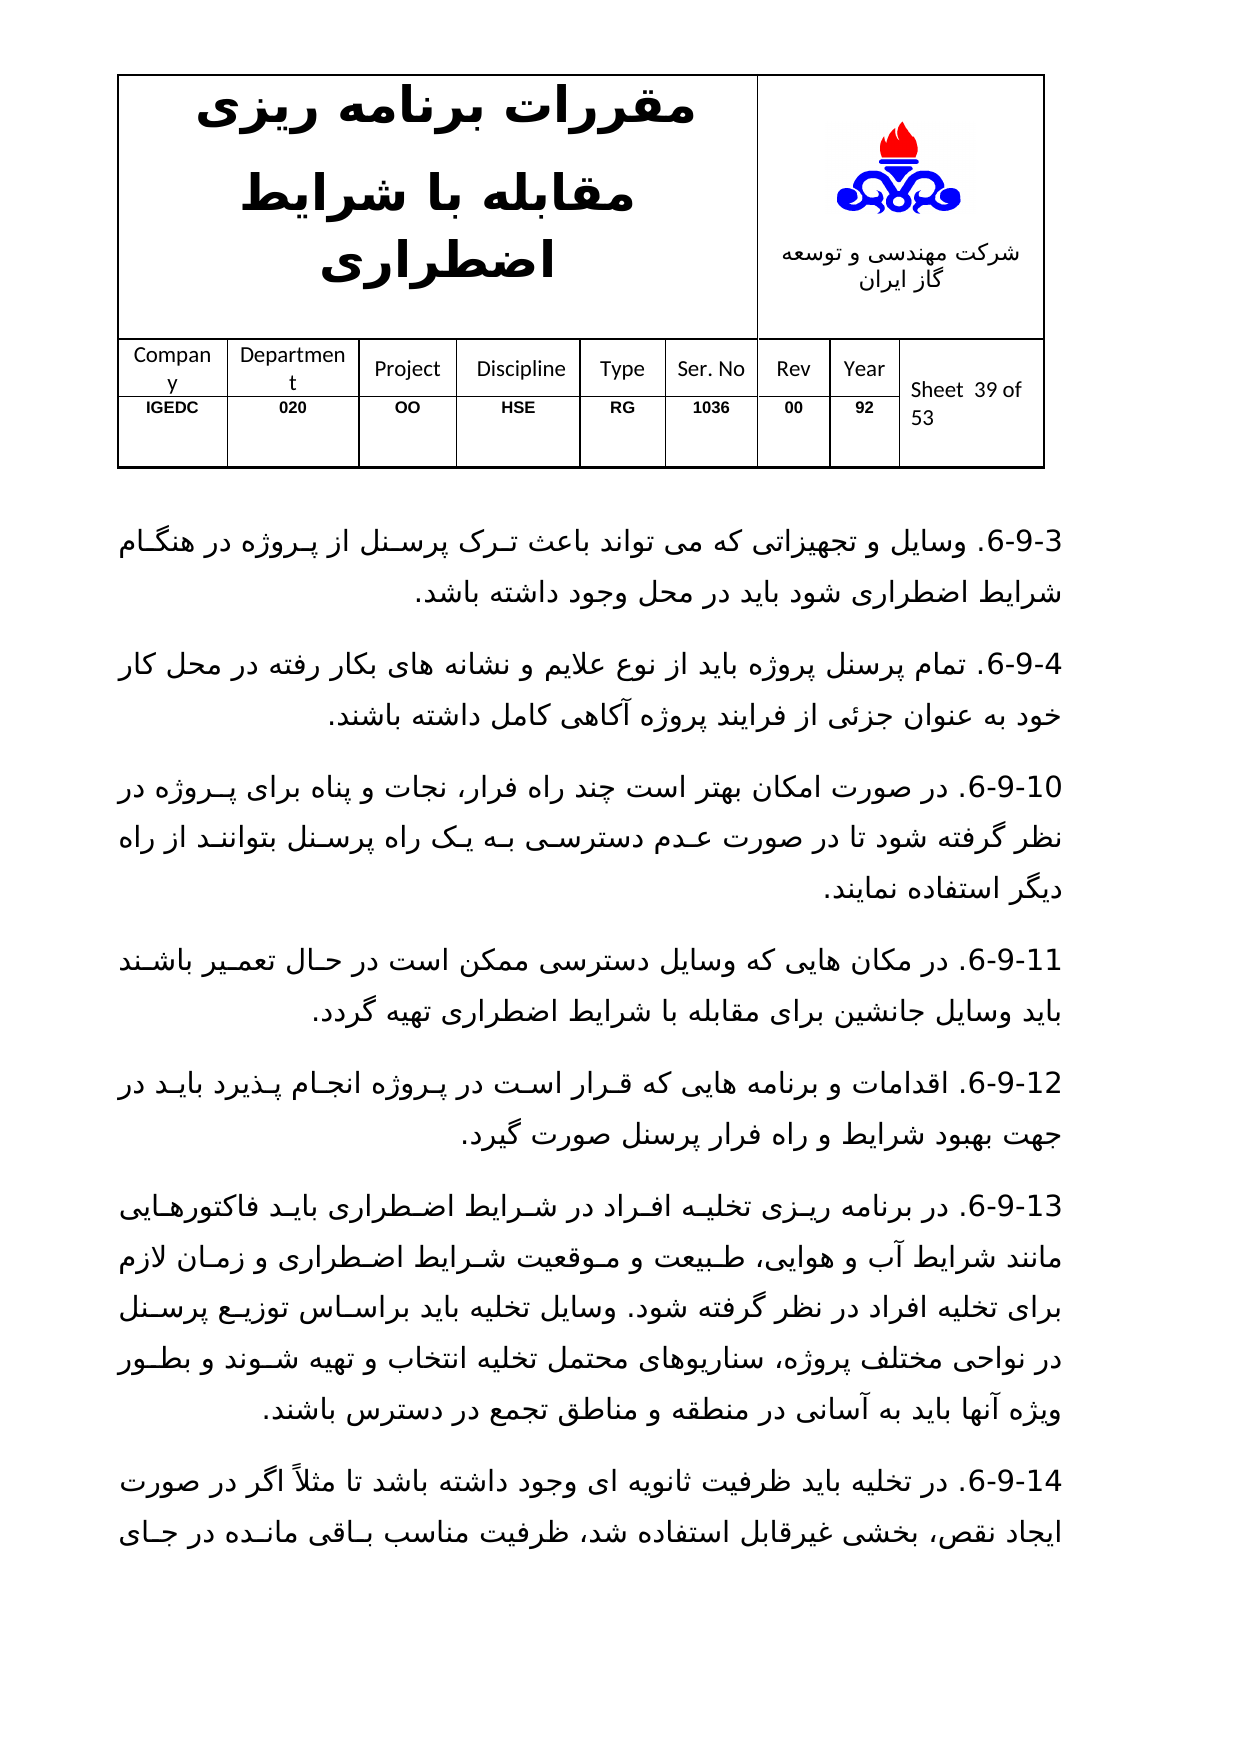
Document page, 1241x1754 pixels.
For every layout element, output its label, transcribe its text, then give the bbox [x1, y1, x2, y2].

text 6-9-11. در مکان هایی که وسایل دسترسی ممکن است در حال تعمیر باشند باید وسایل جانشین برای مقابله با شرایط اضطراری تهیه گردد. [118, 943, 1063, 1028]
text 6-9-3. وسایل و تجهیزاتی که می تواند باعث ترک پرسنل از پروژه در هنگام شرایط اضطراری شود باید در محل وجود داشته باشد. [118, 524, 1063, 609]
text 6-9-13. در برنامه ریزی تخلیه افراد در شرایط اضطراری باید فاکتورهایی مانند شرایط آب و هوایی، طبیعت و موقعیت شرایط اضطراری و زمان لازم برای تخلیه افراد در نظر گرفته شود. وسایل تخلیه باید براساس توزیع پرسنل در نواحی مختلف پروژه، سناریوهای محتمل تخلیه انتخاب و تهیه شوند و بطور ویژه آنها باید به آسانی در منطقه و مناطق تجمع در دسترس باشند. [118, 1189, 1063, 1427]
text 6-9-4. تمام پرسنل پروژه باید از نوع علایم و نشانه های بکار رفته در محل کار خود به عنوان جزئی از فرایند پروژه آکاهی کامل داشته باشند. [118, 647, 1063, 732]
text 6-9-12. اقدامات و برنامه هایی که قرار است در پروژه انجام پذیرد باید در جهت بهبود شرایط و راه فرار پرسنل صورت گیرد. [118, 1066, 1063, 1151]
picture [824, 121, 977, 214]
text 6-9-10. در صورت امکان بهتر است چند راه فرار، نجات و پناه برای پروژه در نظر گرفته شود تا در صورت عدم دسترسی به یک راه پرسنل بتوانند از راه دیگر استفاده نمایند. [118, 770, 1063, 906]
